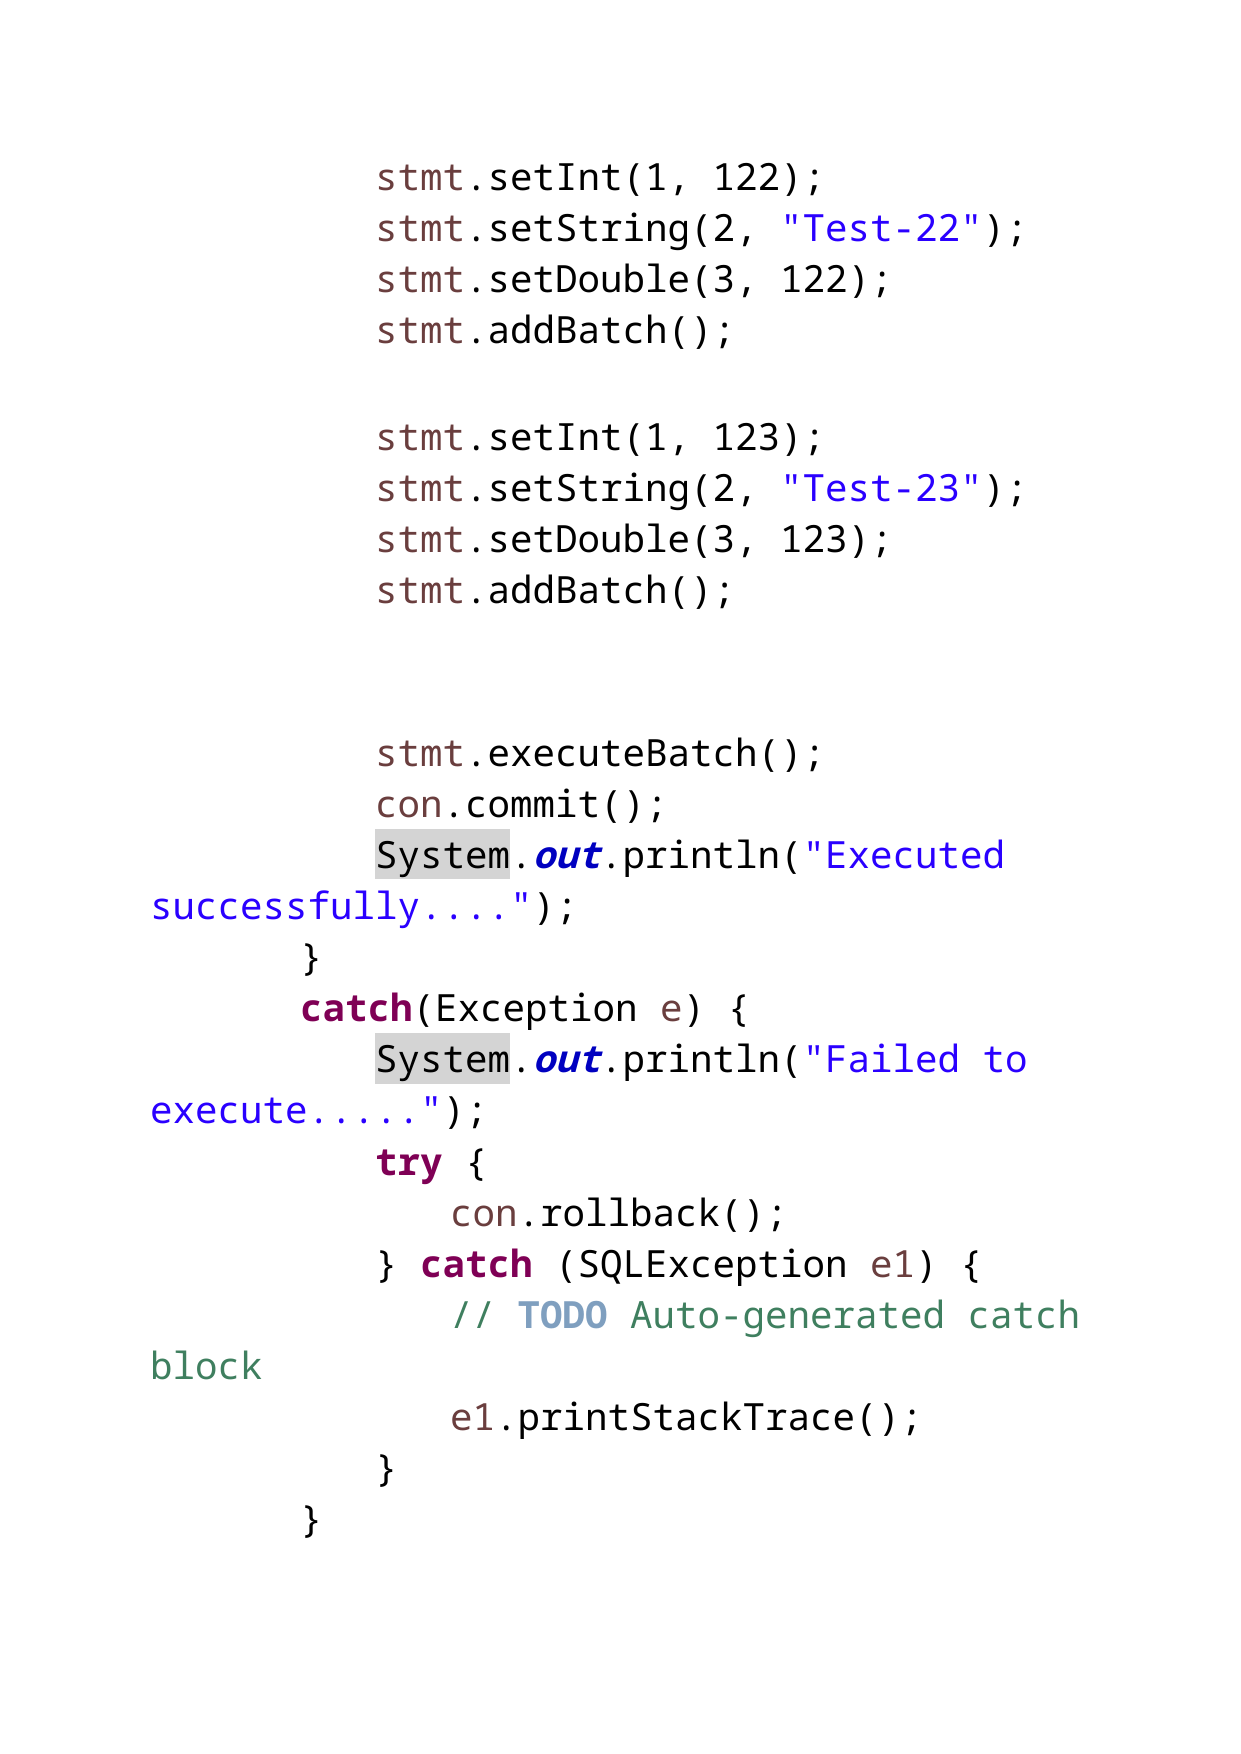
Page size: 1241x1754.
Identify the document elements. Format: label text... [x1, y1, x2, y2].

text stmt.addBatch(); [150, 303, 1090, 354]
text stmt.setString(2, "Test-23"); [150, 461, 1090, 512]
text con.rollback(); [150, 1186, 1090, 1237]
text try { [150, 1135, 1090, 1186]
text e1.printStackTrace(); [150, 1390, 1090, 1441]
text stmt.executeBatch(); [150, 726, 1090, 777]
text System.out.println("Executed successfully...."); [150, 828, 1090, 931]
text con.commit(); [150, 777, 1090, 828]
text stmt.setDouble(3, 122); [150, 252, 1090, 303]
text System.out.println("Failed to execute....."); [150, 1033, 1090, 1135]
text stmt.setInt(1, 122); [150, 150, 1090, 201]
text } [150, 1492, 1090, 1543]
text // TODO Auto-generated catch block [150, 1288, 1090, 1390]
text stmt.setInt(1, 123); [150, 410, 1090, 461]
text stmt.setDouble(3, 123); [150, 512, 1090, 563]
text stmt.addBatch(); [150, 563, 1090, 614]
text } catch (SQLException e1) { [150, 1237, 1090, 1288]
text } [150, 931, 1090, 982]
text stmt.setString(2, "Test-22"); [150, 201, 1090, 252]
text catch(Exception e) { [150, 982, 1090, 1033]
text } [150, 1441, 1090, 1492]
